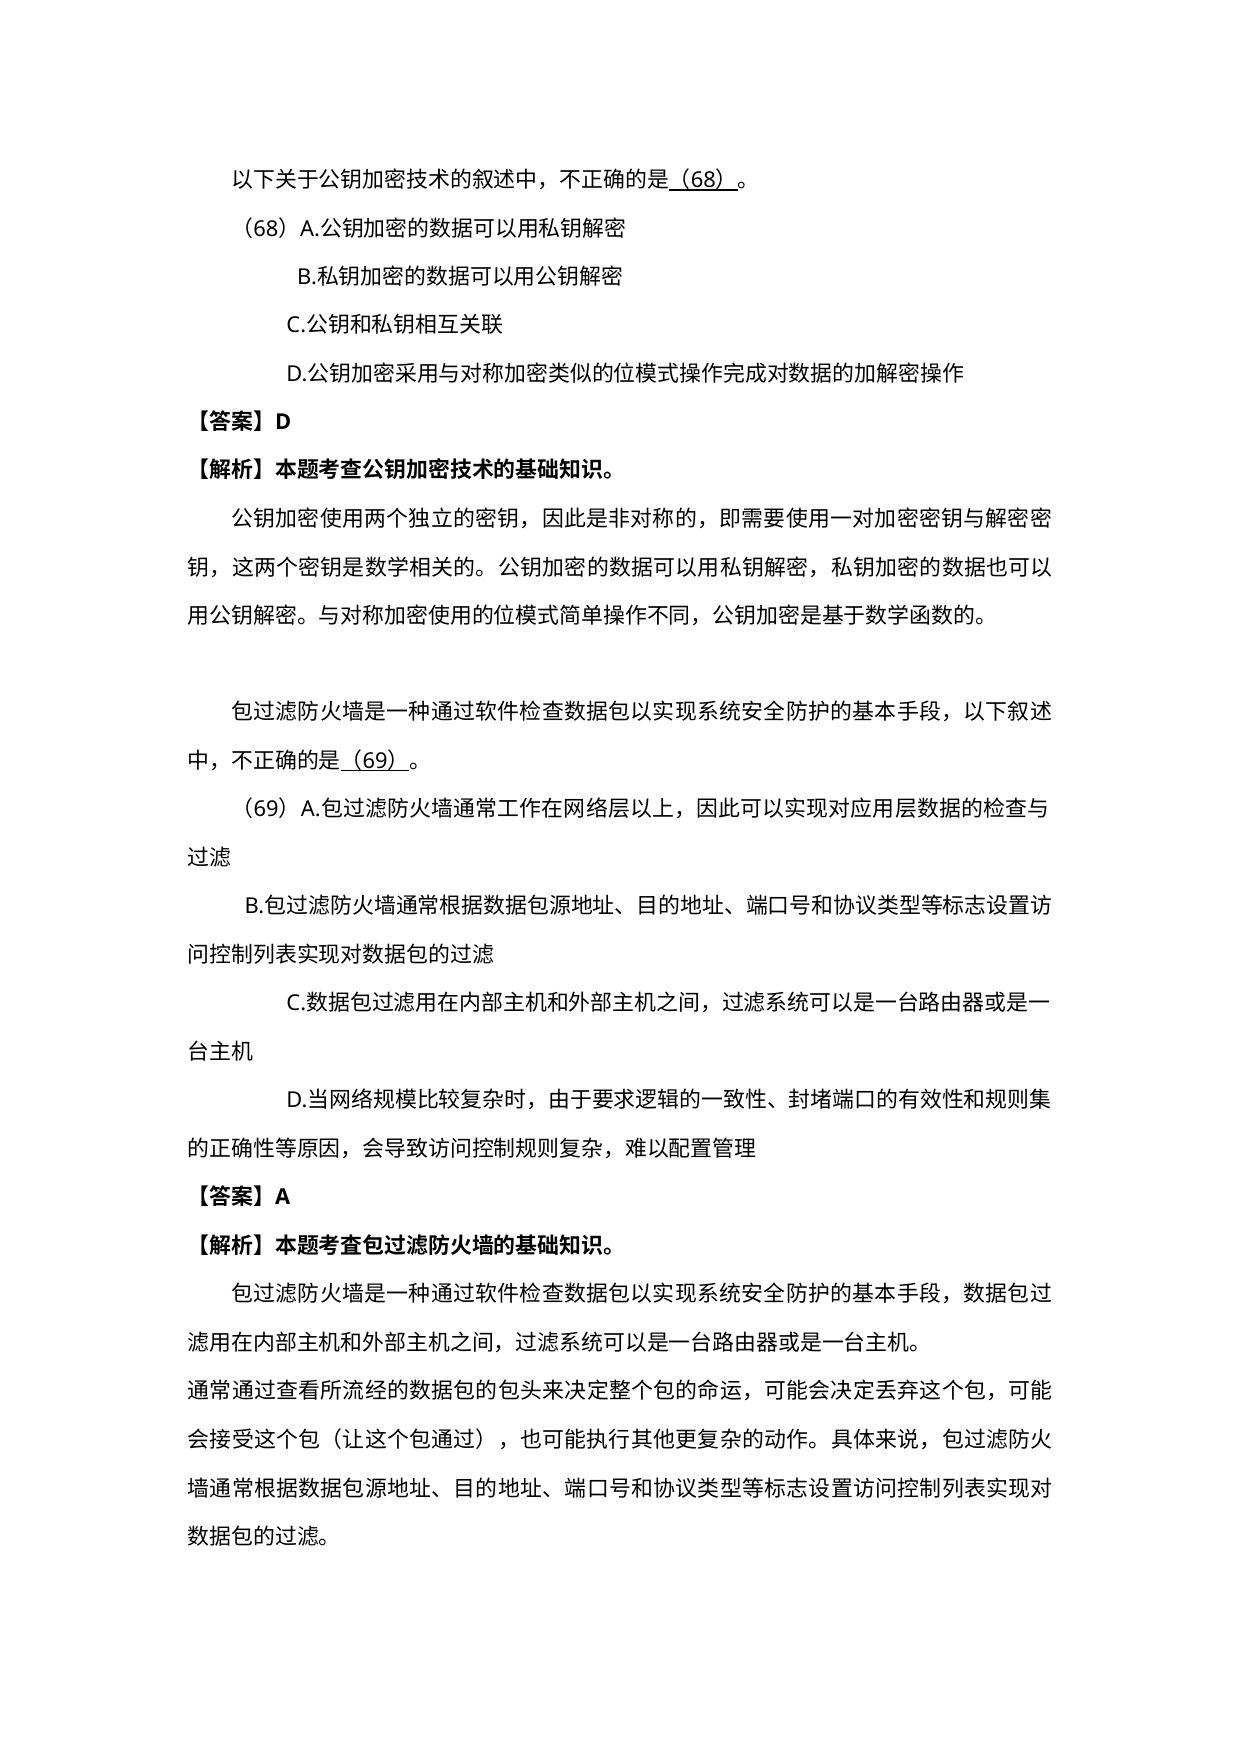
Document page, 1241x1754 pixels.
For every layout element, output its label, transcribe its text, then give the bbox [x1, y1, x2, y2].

text 【答案】D [187, 404, 1053, 436]
text 公钥加密使用两个独立的密钥，因此是非对称的，即需要使用一对加密密钥与解密密钥，这两个密钥是数学相关的。公钥加密的数据可以用私钥解密，私钥加密的数据也可以用公钥解密。与对称加密使用的位模式简单操作不同，公钥加密是基于数学函数的。 [187, 500, 1053, 630]
text D.公钥加密采用与对称加密类似的位模式操作完成对数据的加解密操作 [187, 355, 1053, 388]
text （68）A.公钥加密的数据可以用私钥解密 [187, 210, 1053, 243]
text 以下关于公钥加密技术的叙述中，不正确的是（68）。 [187, 162, 1053, 194]
text B.包过滤防火墙通常根据数据包源地址、目的地址、端口号和协议类型等标志设置访问控制列表实现对数据包的过滤 [187, 888, 1053, 969]
text 【解析】本题考査包过滤防火墙的基础知识。 [187, 1227, 1053, 1260]
text （69）A.包过滤防火墙通常工作在网络层以上，因此可以实现对应用层数据的检查与过滤 [187, 791, 1053, 872]
text C.数据包过滤用在内部主机和外部主机之间，过滤系统可以是一台路由器或是一台主机 [187, 985, 1053, 1066]
text C.公钥和私钥相互关联 [187, 307, 1053, 339]
text 包过滤防火墙是一种通过软件检查数据包以实现系统安全防护的基本手段，数据包过滤用在内部主机和外部主机之间，过滤系统可以是一台路由器或是一台主机。 [187, 1276, 1053, 1357]
text 通常通过查看所流经的数据包的包头来决定整个包的命运，可能会决定丢弃这个包，可能会接受这个包（让这个包通过），也可能执行其他更复杂的动作。具体来说，包过滤防火墙通常根据数据包源地址、目的地址、端口号和协议类型等标志设置访问控制列表实现对数据包的过滤。 [187, 1373, 1053, 1551]
text D.当网络规模比较复杂时，由于要求逻辑的一致性、封堵端口的有效性和规则集的正确性等原因，会导致访问控制规则复杂，难以配置管理 [187, 1082, 1053, 1163]
text B.私钥加密的数据可以用公钥解密 [231, 259, 1053, 291]
text 【解析】本题考查公钥加密技术的基础知识。 [187, 452, 1053, 484]
text 包过滤防火墙是一种通过软件检查数据包以实现系统安全防护的基本手段，以下叙述中，不正确的是（69）。 [187, 693, 1053, 775]
text 【答案】A [187, 1179, 1053, 1211]
